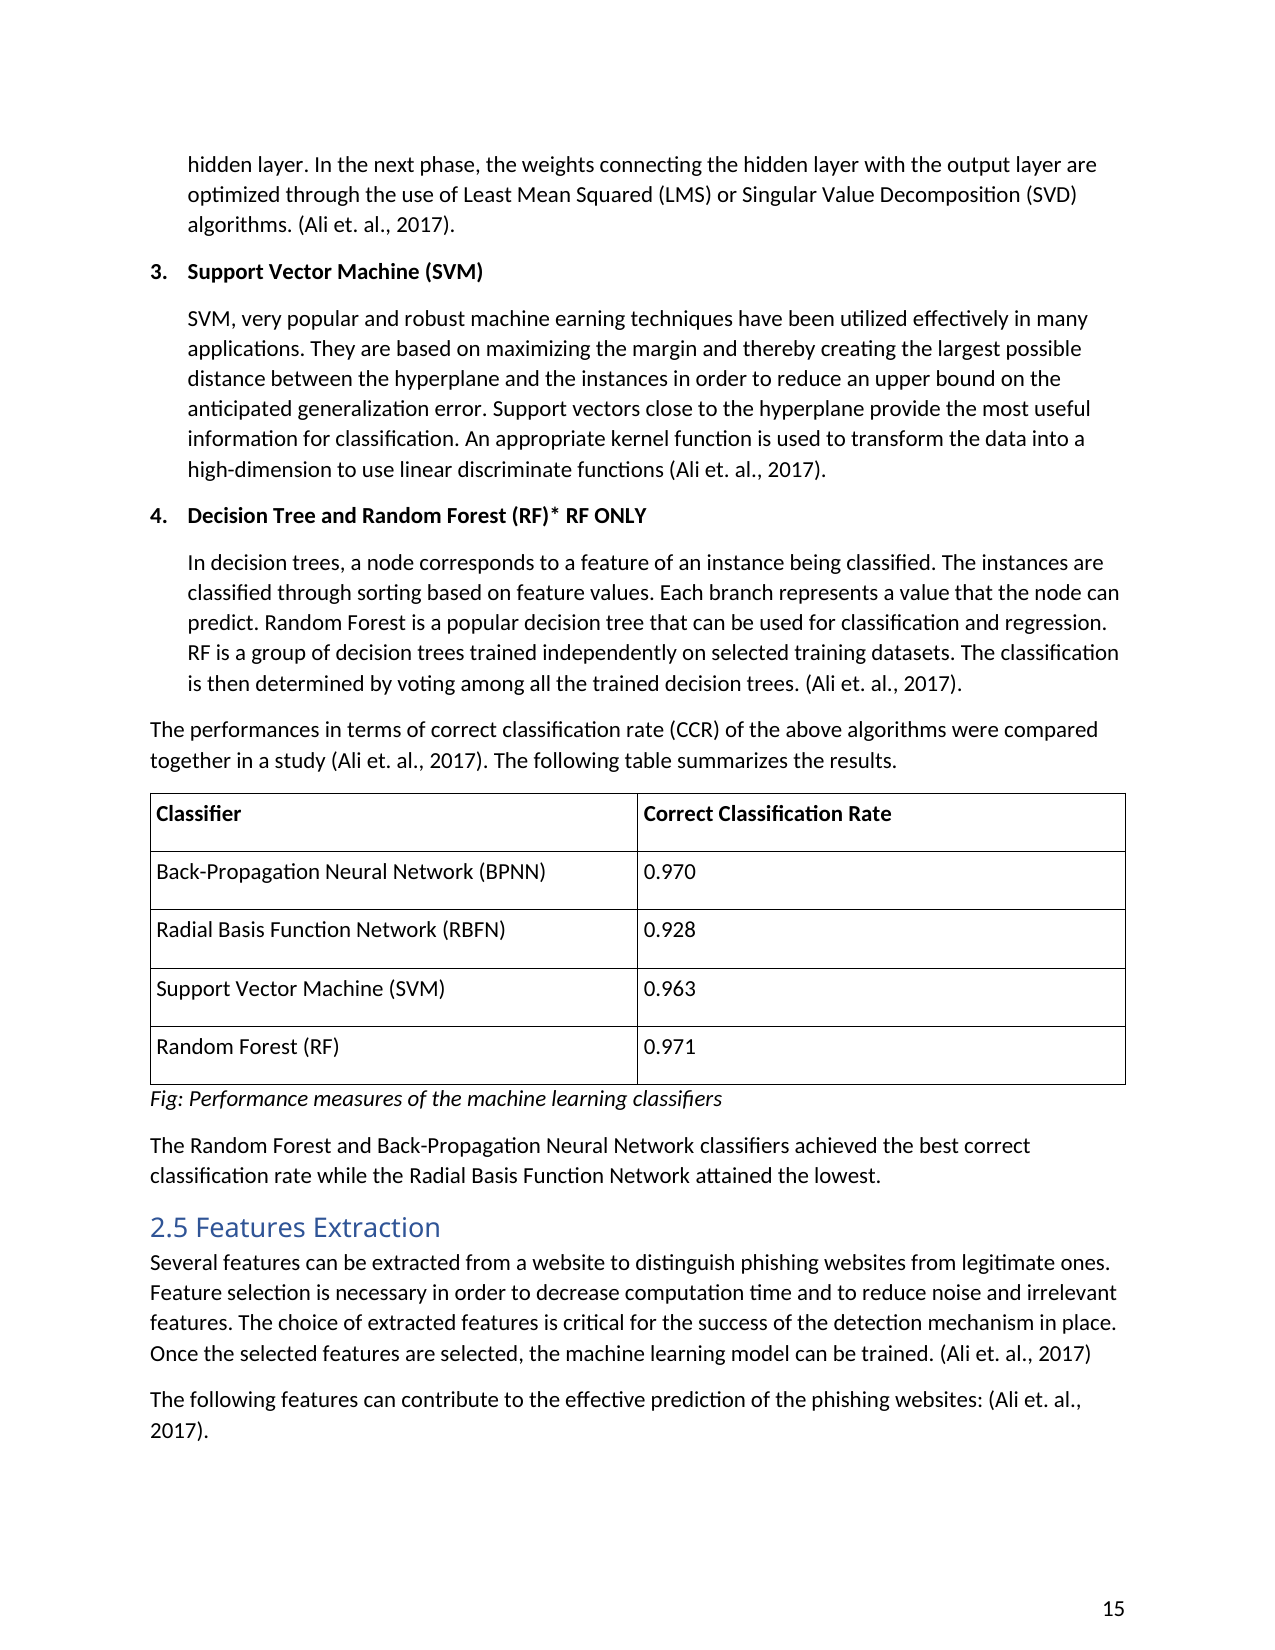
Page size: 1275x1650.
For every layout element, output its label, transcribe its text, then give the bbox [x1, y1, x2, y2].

list Support Vector Machine (SVM) [150, 257, 1125, 285]
table_cell 0.963 [638, 969, 1125, 1026]
table_header Correct Classification Rate [638, 794, 1125, 851]
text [187, 150, 1125, 238]
text The Random Forest and Back-Propagation Neural Network classifiers achieved the best correct classification rate while the Radial Basis Function Network attained the lowest. [150, 1131, 1125, 1189]
list Decision Tree and Random Forest (RF)* RF ONLY [150, 502, 1125, 529]
table_cell Support Vector Machine (SVM) [151, 969, 637, 1026]
subtitle 2.5 Features Extraction [150, 1208, 1125, 1245]
table_cell 0.970 [638, 852, 1125, 909]
table_cell 0.971 [638, 1027, 1125, 1084]
text In decision trees, a node corresponds to a feature of an instance being classified. The instances are classified through sorting based on feature values. Each branch represents a value that the node can predict. Random Forest is a popular decision tree that can be used for classification and regression. RF is a group of decision trees trained independently on selected training datasets. The classification is then determined by voting among all the trained decision trees. (Ali et. al., 2017). [187, 548, 1125, 697]
table_cell Back-Propagation Neural Network (BPNN) [151, 852, 637, 909]
table_cell Radial Basis Function Network (RBFN) [151, 910, 637, 967]
text The following features can contribute to the effective prediction of the phishing websites: (Ali et. al., 2017). [150, 1386, 1125, 1444]
table_cell 0.928 [638, 910, 1125, 967]
text SVM, very popular and robust machine earning techniques have been utilized effectively in many applications. They are based on maximizing the margin and thereby creating the largest possible distance between the hyperplane and the instances in order to reduce an upper bound on the anticipated generalization error. Support vectors close to the hyperplane provide the most useful information for classification. An appropriate kernel function is used to transform the data into a high-dimension to use linear discriminate functions (Ali et. al., 2017). [187, 304, 1125, 483]
text Several features can be extracted from a website to distinguish phishing websites from legitimate ones. Feature selection is necessary in order to decrease computation time and to reduce noise and irrelevant features. The choice of extracted features is critical for the success of the detection mechanism in place. Once the selected features are selected, the machine learning model can be trained. (Ali et. al., 2017) [150, 1248, 1125, 1367]
table_cell Random Forest (RF) [151, 1027, 637, 1084]
text Fig: Performance measures of the machine learning classifiers [150, 1085, 1125, 1112]
text The performances in terms of correct classification rate (CCR) of the above algorithms were compared together in a study (Ali et. al., 2017). The following table summarizes the results. [150, 716, 1125, 774]
table_header Classifier [151, 794, 637, 851]
